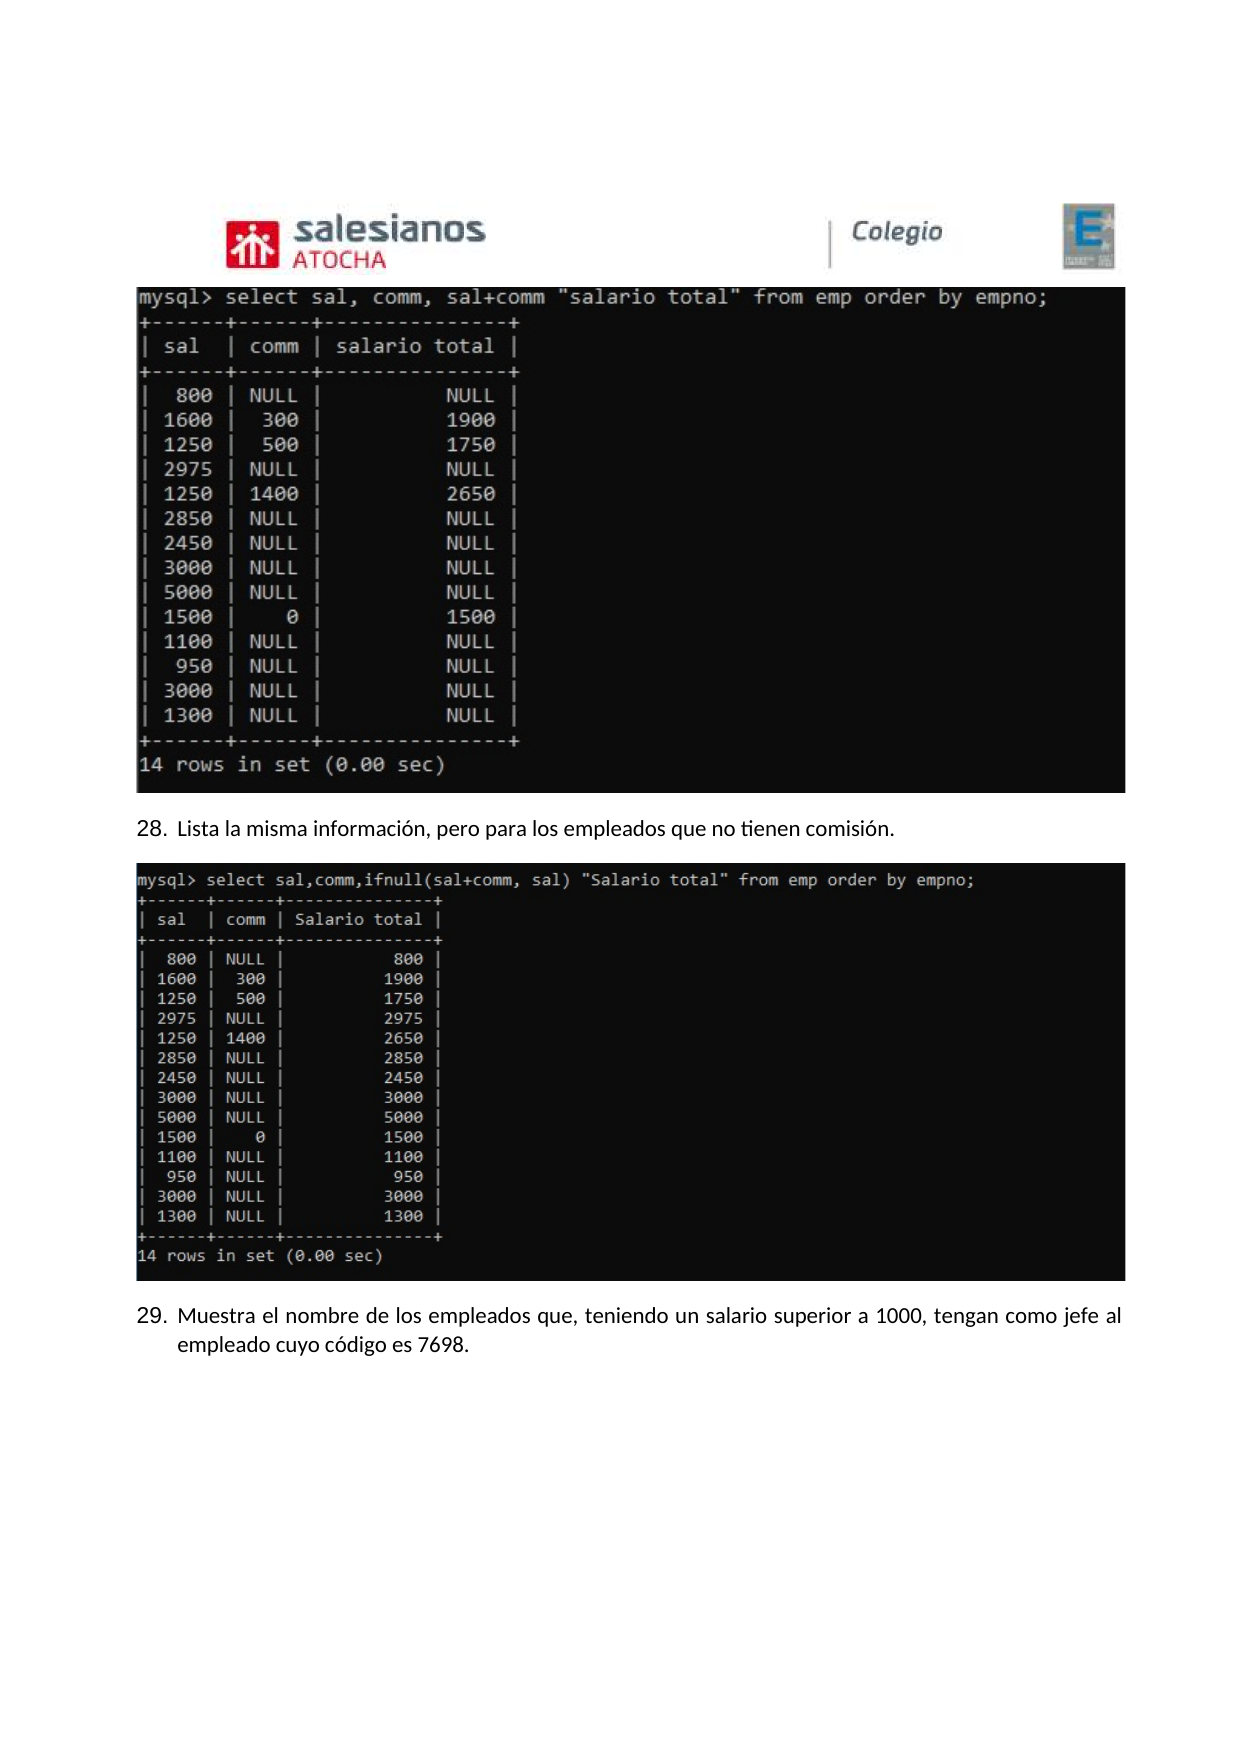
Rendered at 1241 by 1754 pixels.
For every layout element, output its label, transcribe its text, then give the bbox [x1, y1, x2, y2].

picture [136, 287, 1126, 793]
list Muestra el nombre de los empleados que, teniendo un salario superior a 1000, tengan como jefe al empleado cuyo código es 7698. [136, 1302, 1124, 1358]
picture [135, 103, 1238, 275]
list Lista la misma información, pero para los empleados que no tienen comisión. [136, 814, 1124, 842]
picture [136, 863, 1126, 1281]
